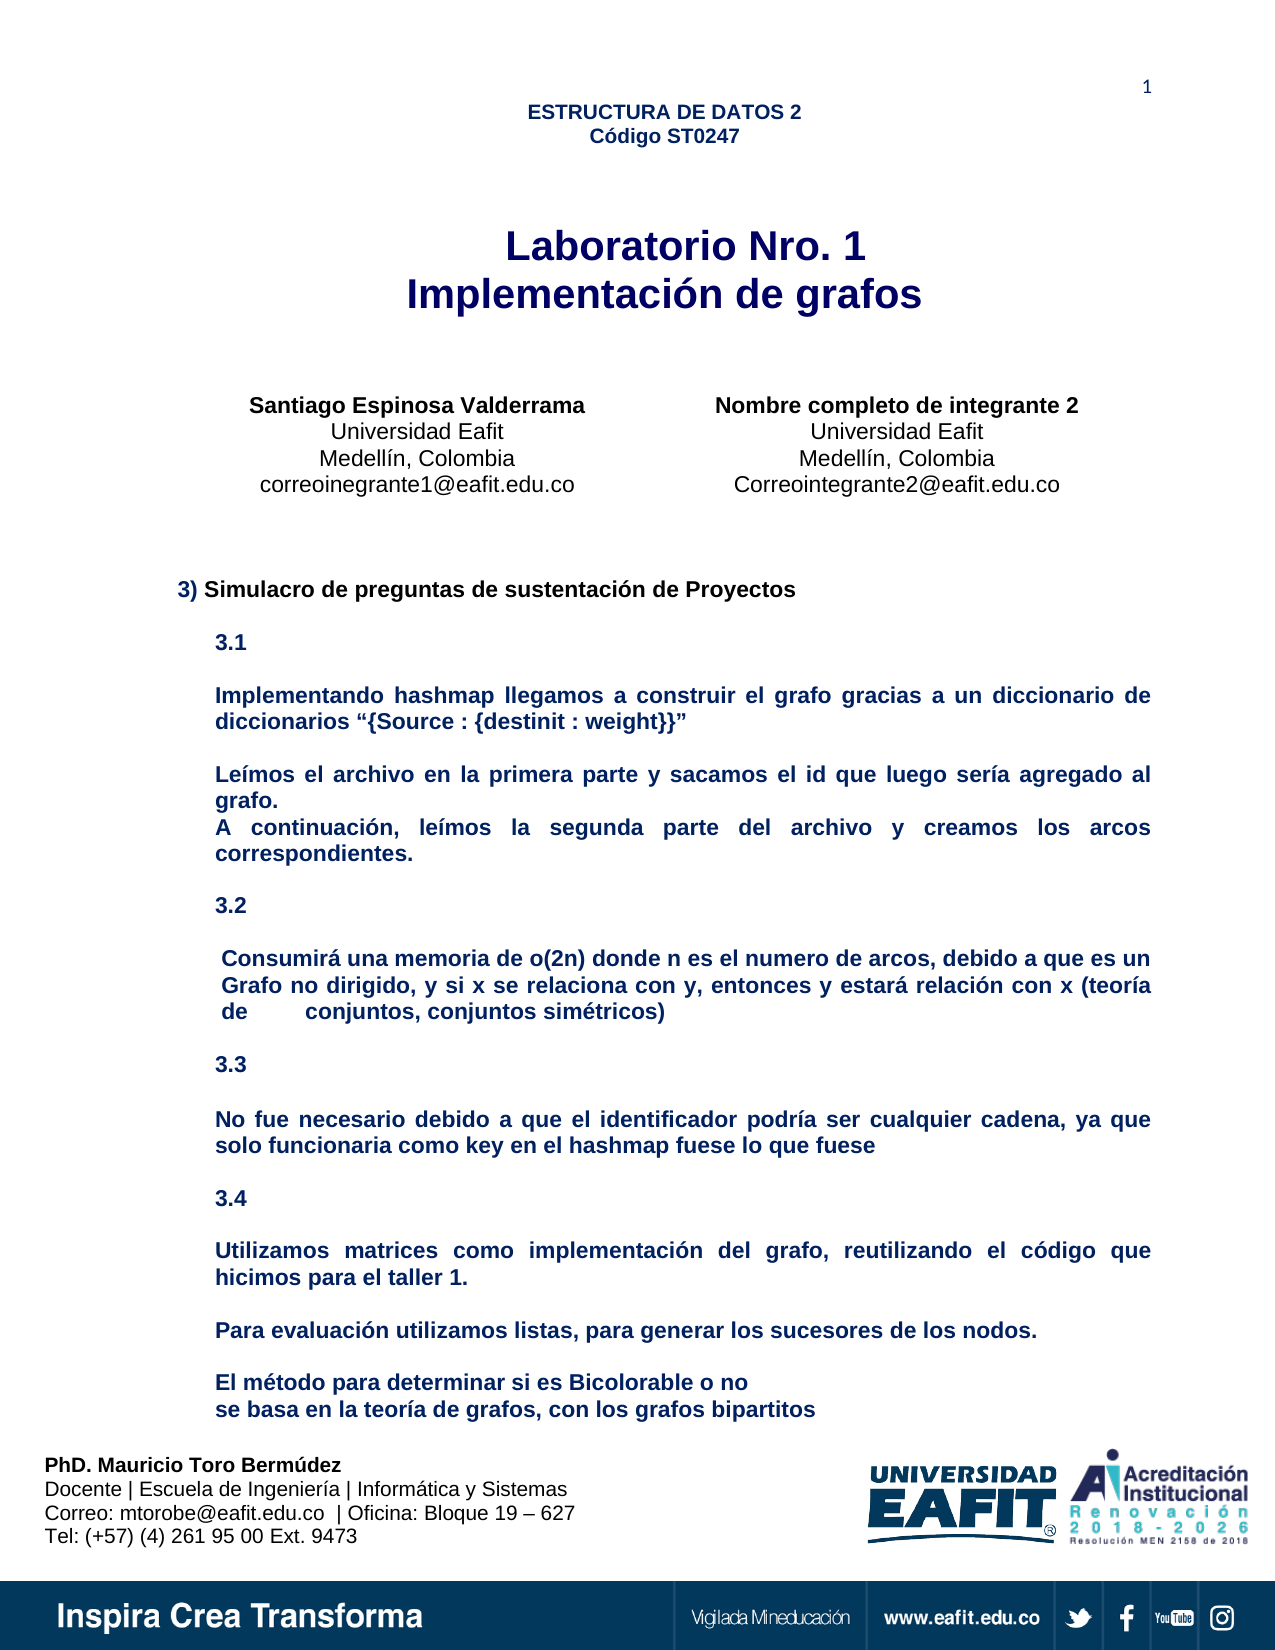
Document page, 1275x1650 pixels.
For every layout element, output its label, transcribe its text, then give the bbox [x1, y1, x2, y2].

list 3.3 [215, 1051, 1152, 1077]
table_header Nombre completo de integrante 2 Universidad Eafit Medellín, Colombia Correointegrante2@eafit.edu.co [657, 392, 1137, 523]
picture [0, 1581, 1275, 1650]
table_header Santiago Espinosa Valderrama Universidad Eafit Medellín, Colombia correoinegrante1@eafit.edu.co [177, 392, 657, 523]
picture [867, 1445, 1261, 1551]
list 3.1 [215, 629, 1152, 655]
text No fue necesario debido a que el identificador podría ser cualquier cadena, ya que solo funcionaria como key en el hashmap fuese lo que fuese [215, 1106, 1152, 1158]
list se basa en la teoría de grafos, con los grafos bipartitos [215, 1396, 1152, 1422]
list 3.2 [215, 892, 1152, 919]
list Utilizamos matrices como implementación del grafo, reutilizando el código que hicimos para el taller 1. [215, 1237, 1152, 1290]
list El método para determinar si es Bicolorable o no [215, 1369, 1152, 1396]
list A continuación, leímos la segunda parte del archivo y creamos los arcos correspondientes. [215, 813, 1152, 866]
text 3) Simulacro de preguntas de sustentación de Proyectos [177, 576, 1152, 603]
list Para evaluación utilizamos listas, para generar los sucesores de los nodos. [215, 1317, 1152, 1343]
list Leímos el archivo en la primera parte y sacamos el id que luego sería agregado al grafo. [215, 761, 1152, 813]
text Laboratorio Nro. 1 Implementación de grafos [177, 221, 1152, 317]
text Consumirá una memoria de o(2n) donde n es el numero de arcos, debido a que es un Grafo no dirigido, y si x se relaciona con y, entonces y estará relación con x (teoría de conjuntos, conjuntos simétricos) [221, 945, 1152, 1024]
list 3.4 [215, 1185, 1152, 1211]
list Implementando hashmap llegamos a construir el grafo gracias a un diccionario de diccionarios “{Source : {destinit : weight}}” [215, 682, 1152, 734]
